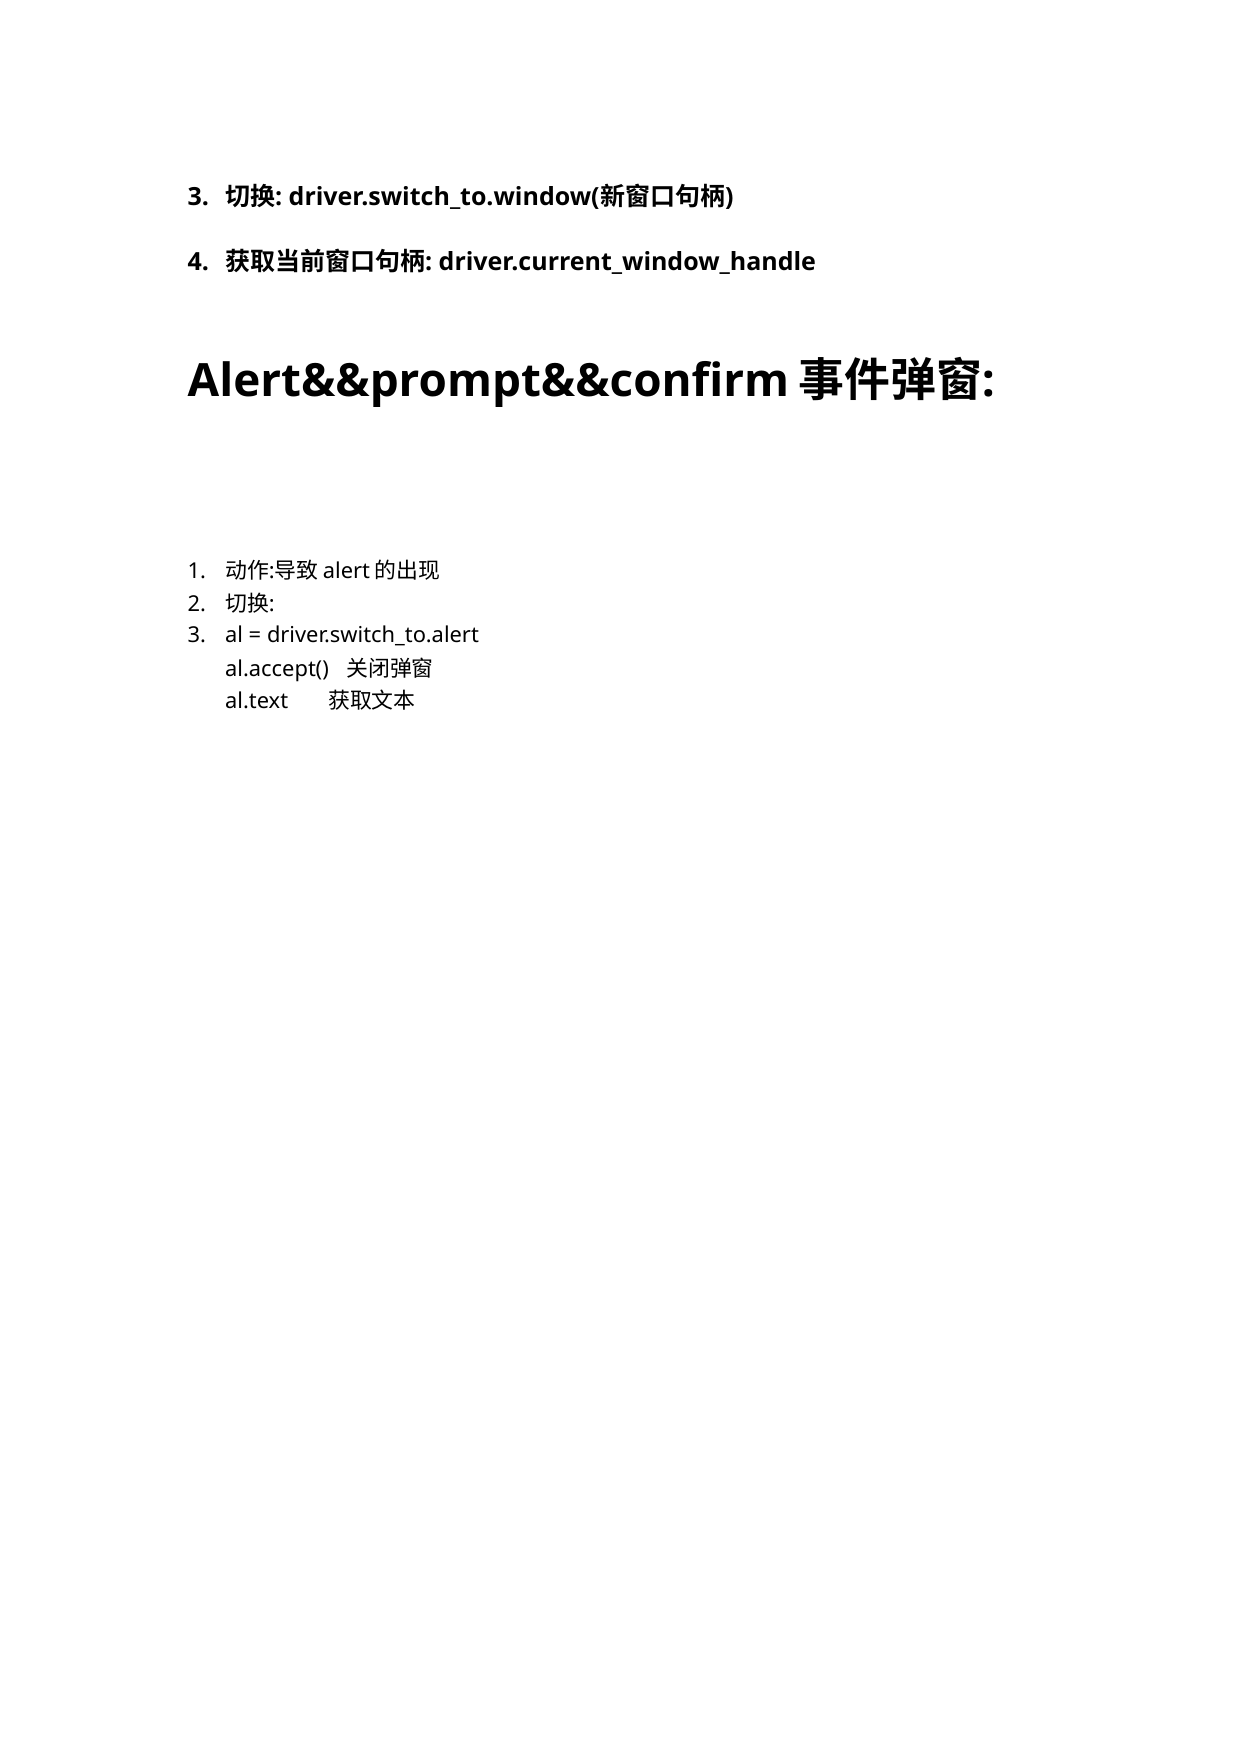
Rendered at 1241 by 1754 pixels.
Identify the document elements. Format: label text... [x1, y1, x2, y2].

list 切换: driver.switch_to.window(新窗口句柄) [187, 162, 1053, 227]
list 获取当前窗口句柄: driver.current_window_handle [187, 227, 1053, 292]
list al.accept() 关闭弹窗 [225, 651, 1053, 683]
list al.text 获取文本 [225, 683, 1053, 716]
list 切换: [187, 586, 1053, 618]
subtitle Alert&&prompt&&confirm事件弹窗: [187, 327, 1053, 425]
list al = driver.switch_to.alert [187, 618, 1053, 651]
list 动作:导致alert的出现 [187, 553, 1053, 586]
